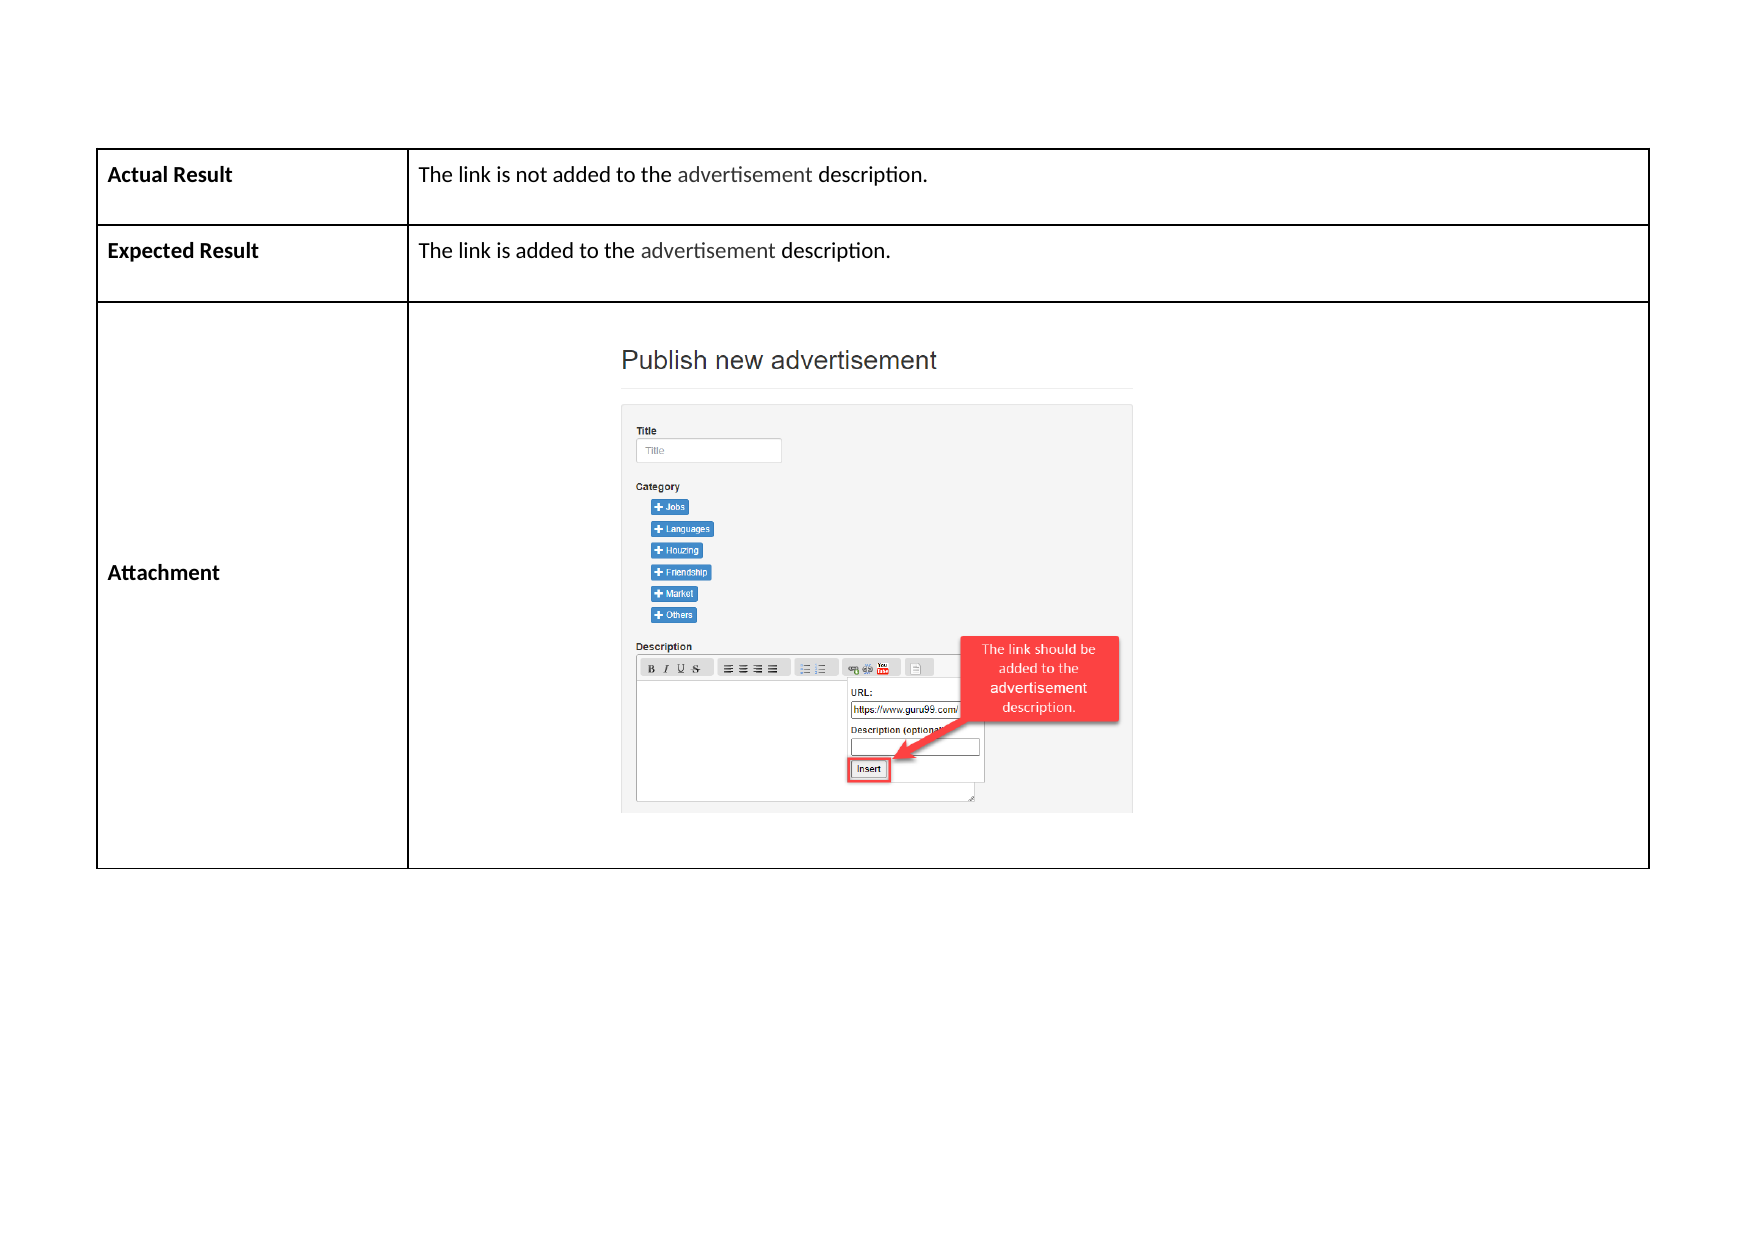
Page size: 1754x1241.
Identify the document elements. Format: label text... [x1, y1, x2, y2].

table_cell Actual Result [98, 150, 407, 224]
table_cell Expected Result [98, 226, 407, 301]
table_cell The link is added to the advertisement description. [409, 226, 1648, 301]
picture [607, 335, 1143, 813]
table_cell Attachment [98, 303, 407, 868]
table_cell The link is not added to the advertisement description. [409, 150, 1648, 224]
table_cell [409, 303, 1648, 868]
